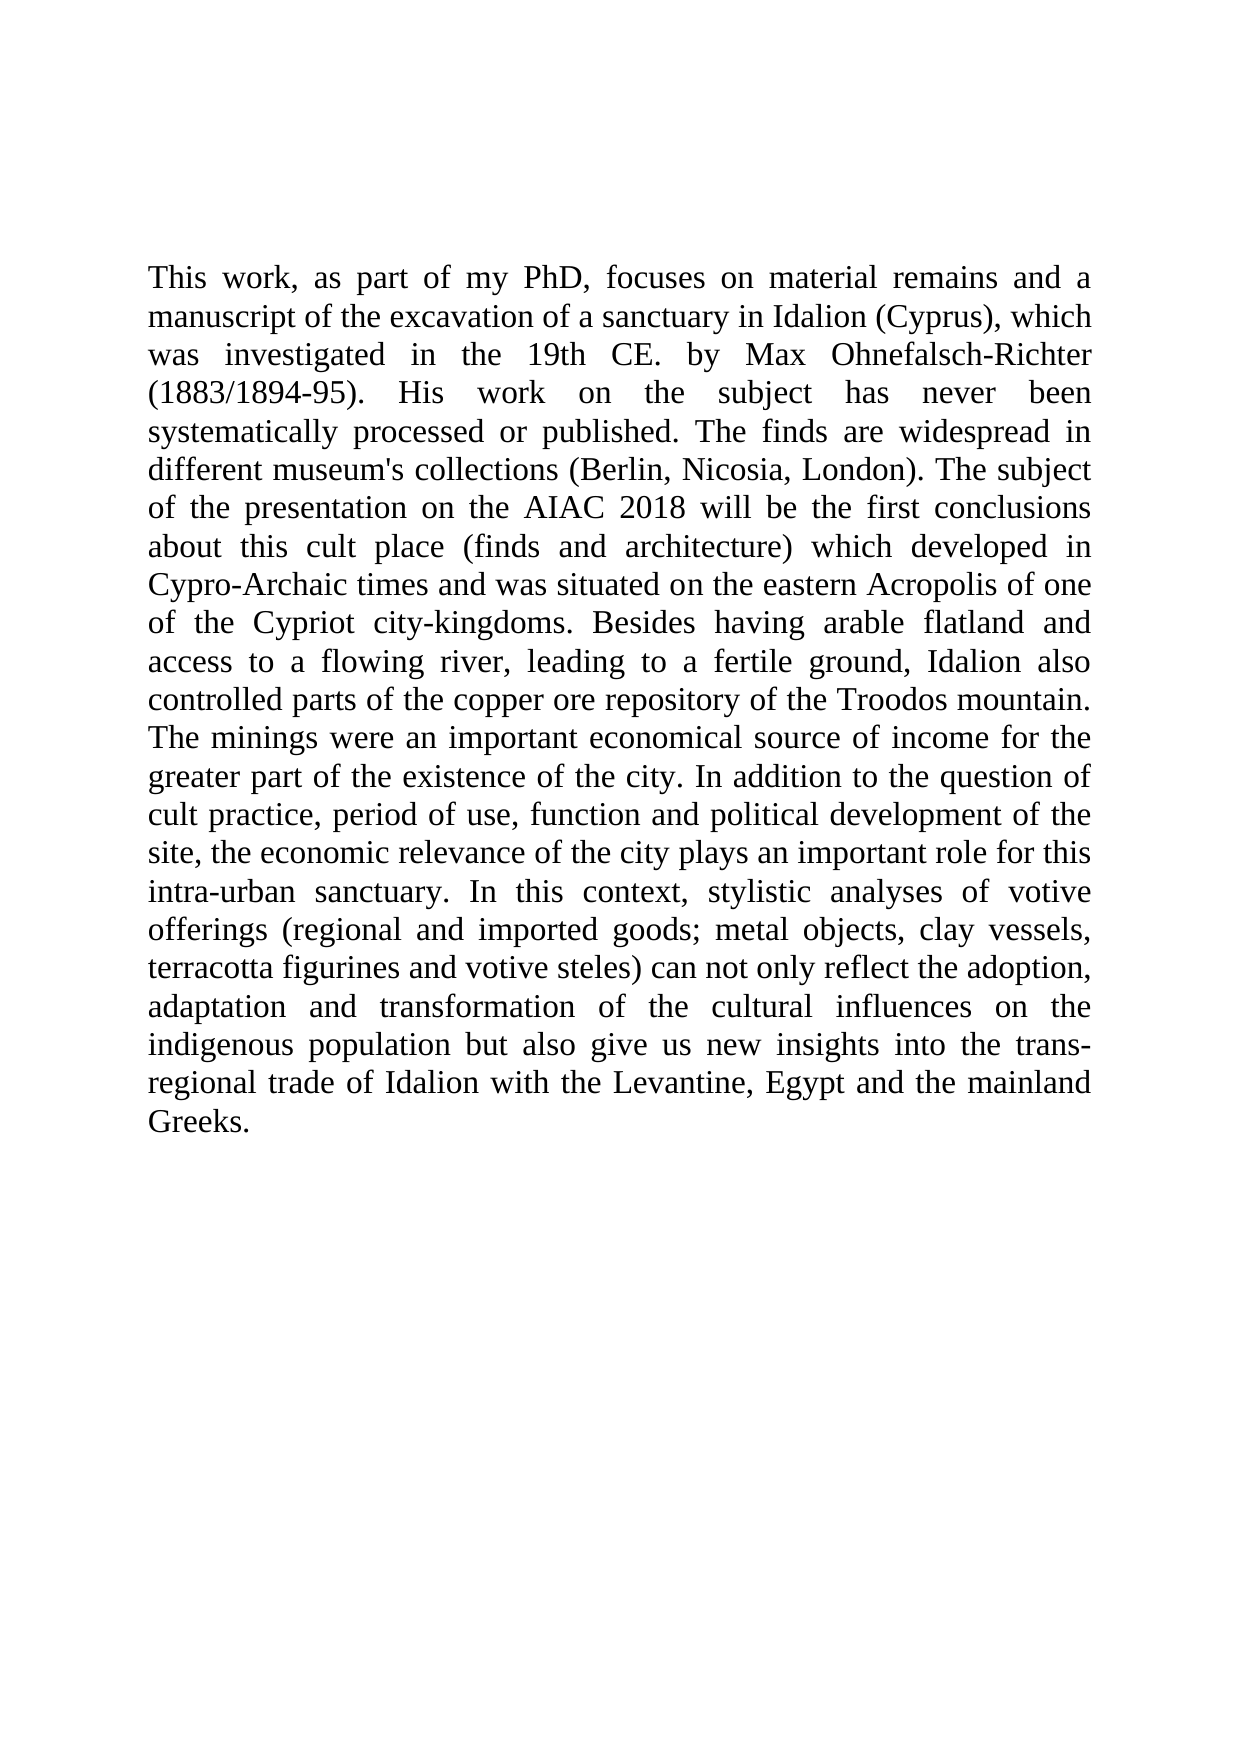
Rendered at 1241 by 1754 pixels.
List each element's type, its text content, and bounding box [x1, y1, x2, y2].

text This work, as part of my PhD, focuses on material remains and a manuscript of the excavation of a sanctuary in Idalion (Cyprus), which was investigated in the 19th CE. by Max Ohnefalsch-Richter (1883/1894-95). His work on the subject has never been systematically processed or published. The finds are widespread in different museum's collections (Berlin, Nicosia, London). The subject of the presentation on the AIAC 2018 will be the first conclusions about this cult place (finds and architecture) which developed in Cypro-Archaic times and was situated on the eastern Acropolis of one of the Cypriot city-kingdoms. Besides having arable flatland and access to a flowing river, leading to a fertile ground, Idalion also controlled parts of the copper ore repository of the Troodos mountain. The minings were an important economical source of income for the greater part of the existence of the city. In addition to the question of cult practice, period of use, function and political development of the site, the economic relevance of the city plays an important role for this intra-urban sanctuary. In this context, stylistic analyses of votive offerings (regional and imported goods; metal objects, clay vessels, terracotta figurines and votive steles) can not only reflect the adoption, adaptation and transformation of the cultural influences on the indigenous population but also give us new insights into the trans-regional trade of Idalion with the Levantine, Egypt and the mainland Greeks. [148, 258, 1093, 1139]
